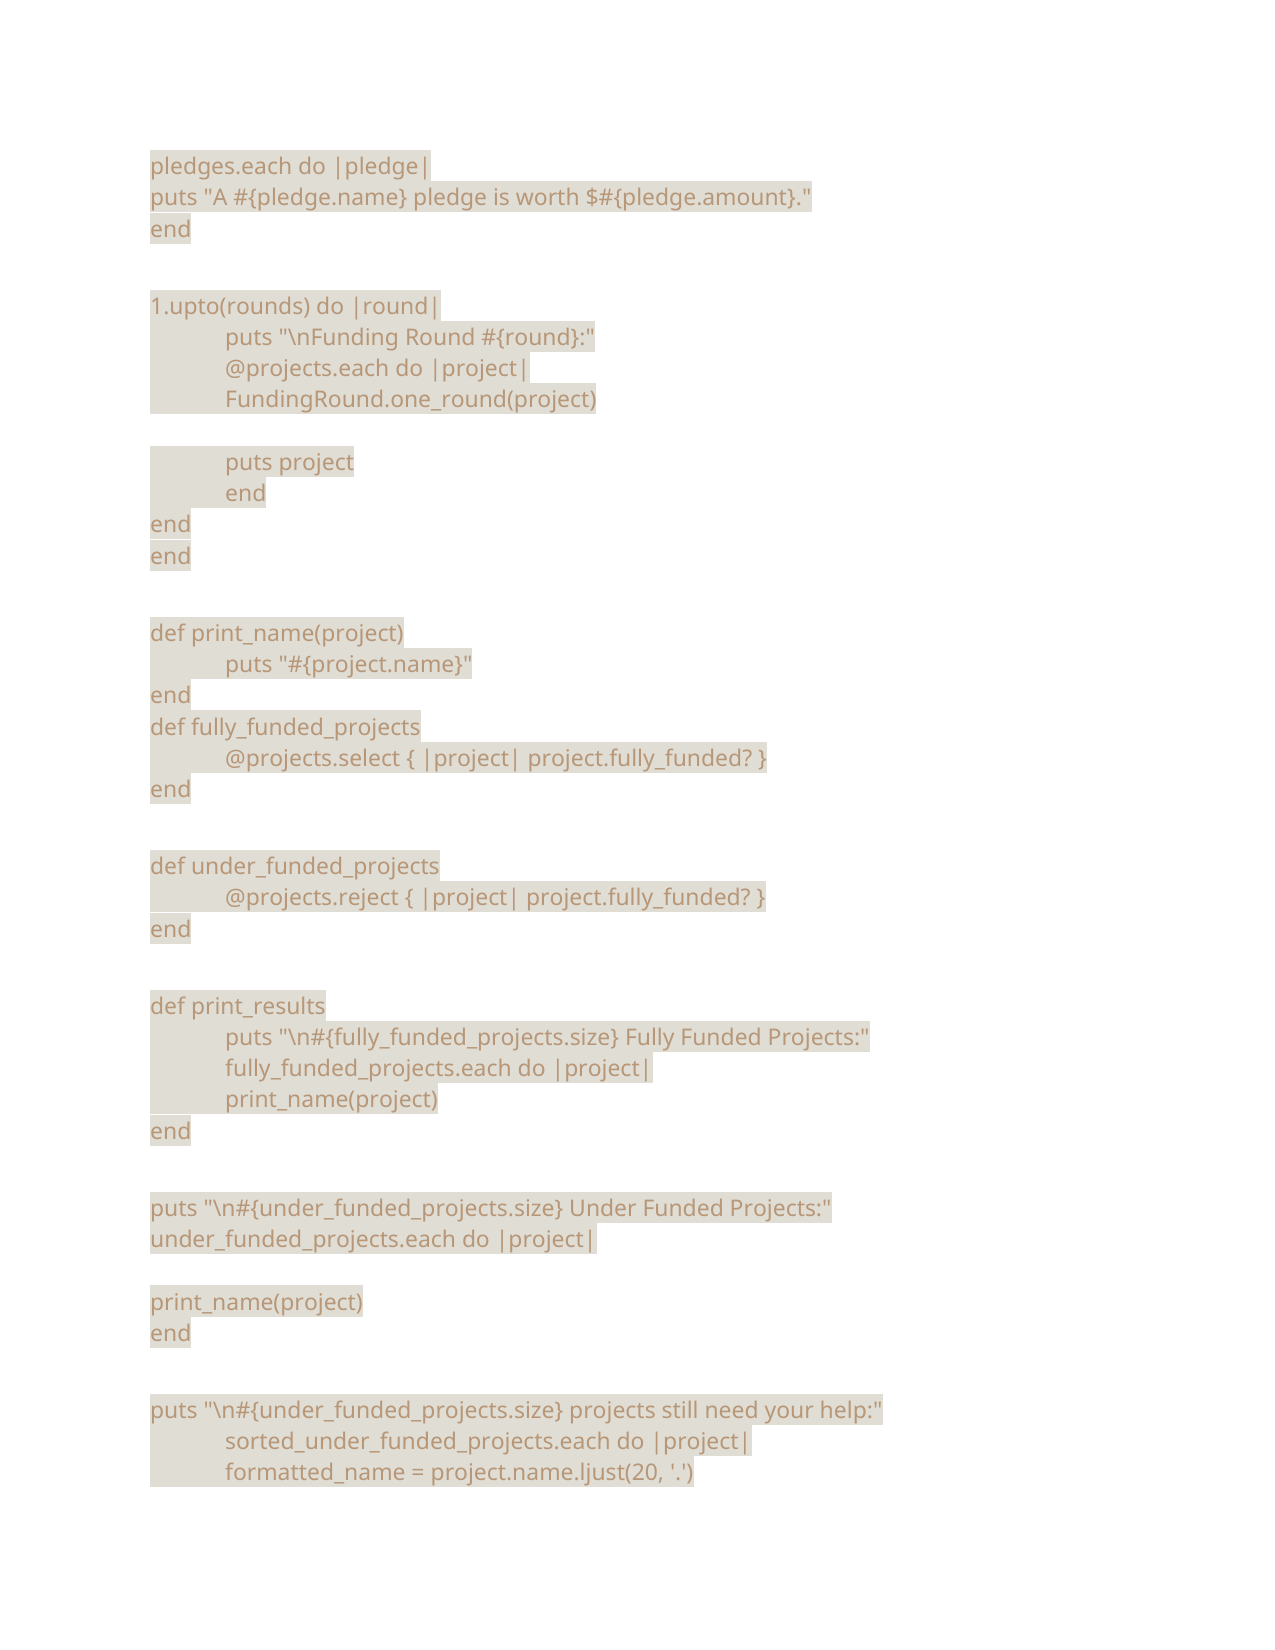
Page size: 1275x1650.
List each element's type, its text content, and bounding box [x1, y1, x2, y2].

text def under_funded_projects @projects.reject { |project| project.fully_funded? } end [150, 850, 1125, 944]
text def print_name(project) puts "#{project.name}" end def fully_funded_projects @projects.select { |project| project.fully_funded? } end [191, 617, 1125, 804]
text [150, 150, 1125, 244]
text def print_results puts "\n#{fully_funded_projects.size} Fully Funded Projects:" fully_funded_projects.each do |project| print_name(project) end [150, 989, 1125, 1146]
text 1.upto(rounds) do |round| puts "\nFunding Round #{round}:" @projects.each do |project| FundingRound.one_round(project) puts project end end end [150, 289, 1125, 571]
text puts "\n#{under_funded_projects.size} Under Funded Projects:" under_funded_projects.each do |project| print_name(project) end [150, 1192, 1125, 1348]
